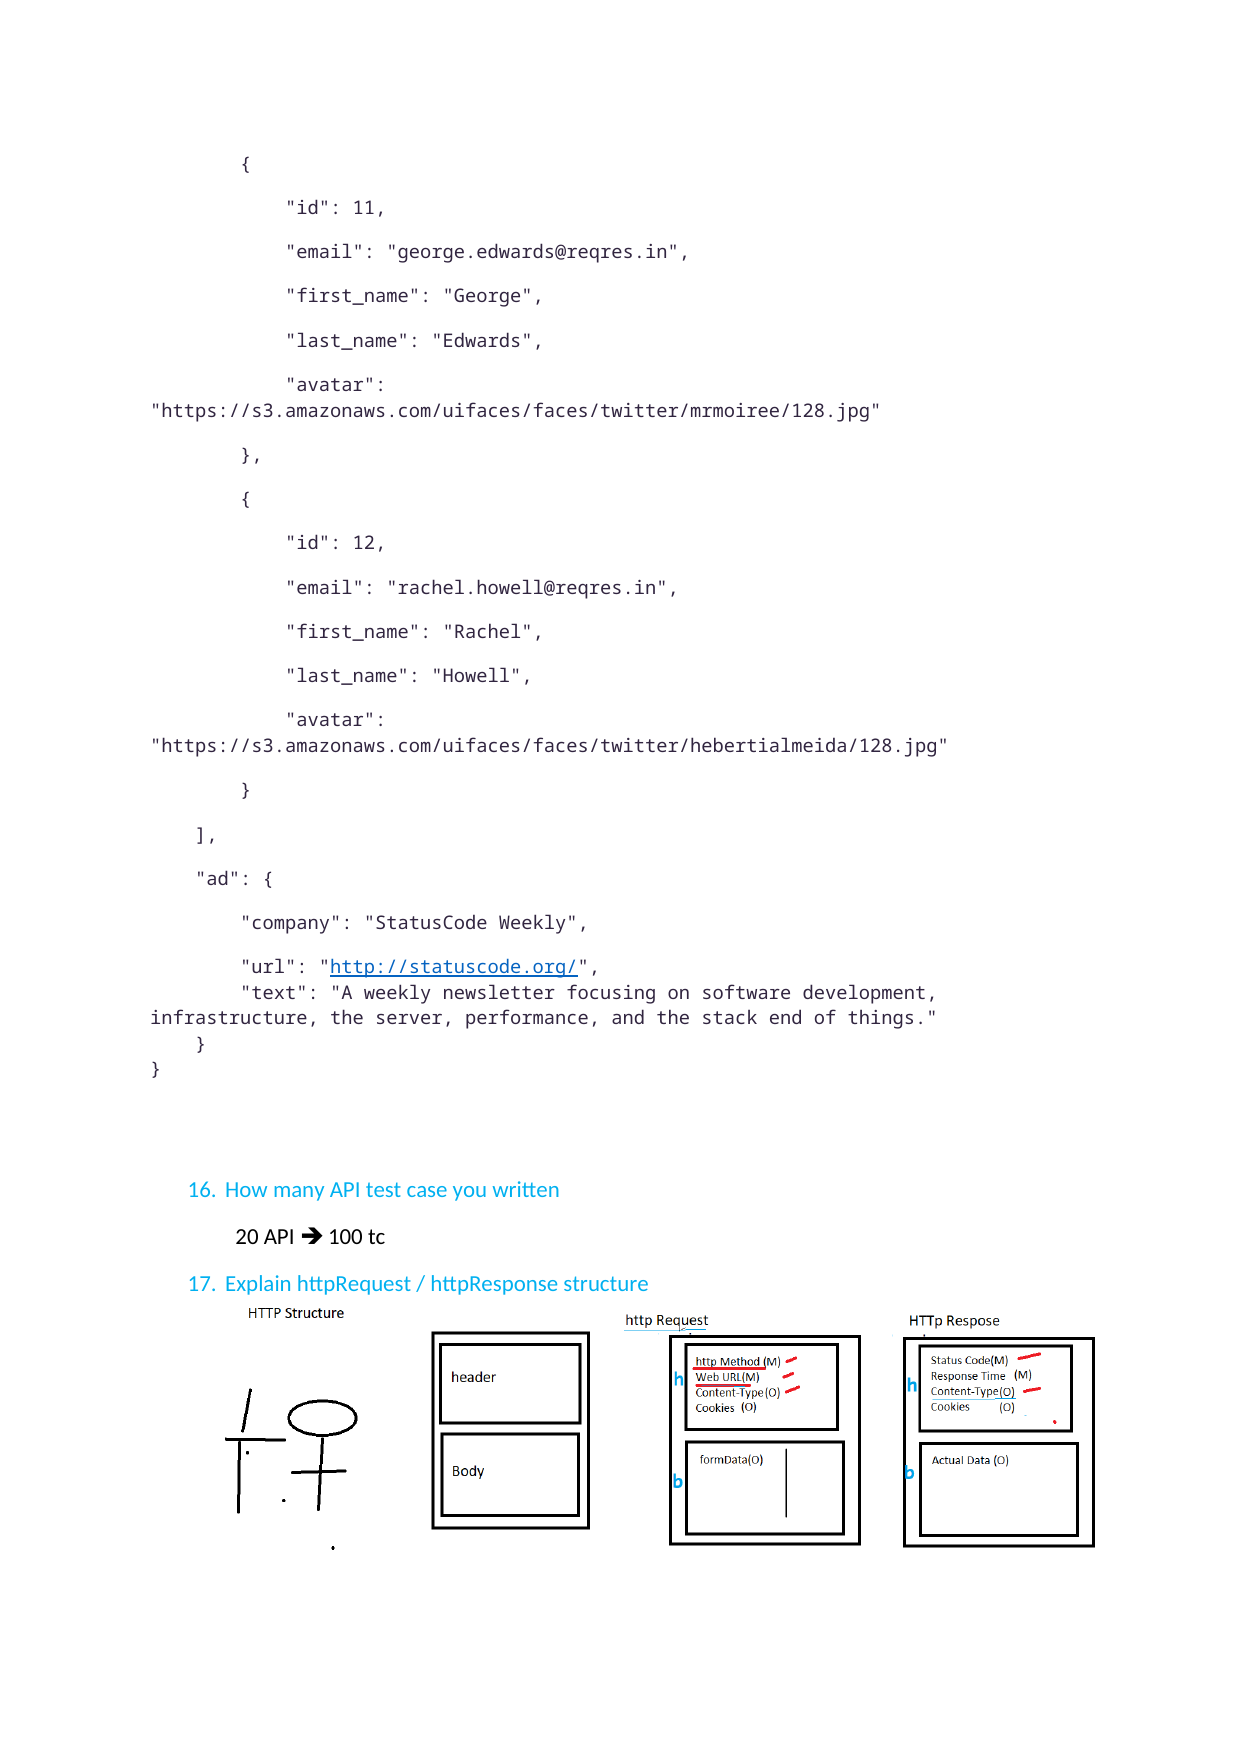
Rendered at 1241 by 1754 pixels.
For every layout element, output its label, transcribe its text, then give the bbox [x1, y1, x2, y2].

text "last_name": "Howell", [150, 662, 1090, 688]
text }, [150, 441, 1090, 467]
text "id": 12, [150, 530, 1090, 555]
text "email": "george.edwards@reqres.in", [150, 238, 1090, 264]
list Explain httpRequest / httpResponse structure [187, 1269, 1090, 1297]
text "ad": { [150, 865, 1090, 891]
text "first_name": "Rachel", [150, 618, 1090, 644]
picture [225, 1298, 1165, 1553]
text "last_name": "Edwards", [150, 327, 1090, 353]
text } [150, 777, 1090, 802]
text "id": 11, [150, 194, 1090, 220]
list How many API test case you written [187, 1175, 1090, 1203]
text 20 API 100 tc [150, 1222, 1090, 1250]
text "company": "StatusCode Weekly", [150, 909, 1090, 935]
text { [150, 485, 1090, 511]
text "avatar": "https://s3.amazonaws.com/uifaces/faces/twitter/hebertialmeida/128.jpg" [150, 707, 1090, 758]
text "text": "A weekly newsletter focusing on software development, infrastructure, the server, performance, and the stack end of things." [150, 979, 1090, 1030]
text "first_name": "George", [150, 283, 1090, 308]
text ], [150, 821, 1090, 846]
text "email": "rachel.howell@reqres.in", [150, 574, 1090, 599]
text "avatar": "https://s3.amazonaws.com/uifaces/faces/twitter/mrmoiree/128.jpg" [150, 371, 1090, 422]
text } [150, 1056, 1090, 1081]
text "url": "http://statuscode.org/", [150, 954, 1090, 979]
text } [150, 1030, 1090, 1056]
text { [150, 150, 1090, 176]
